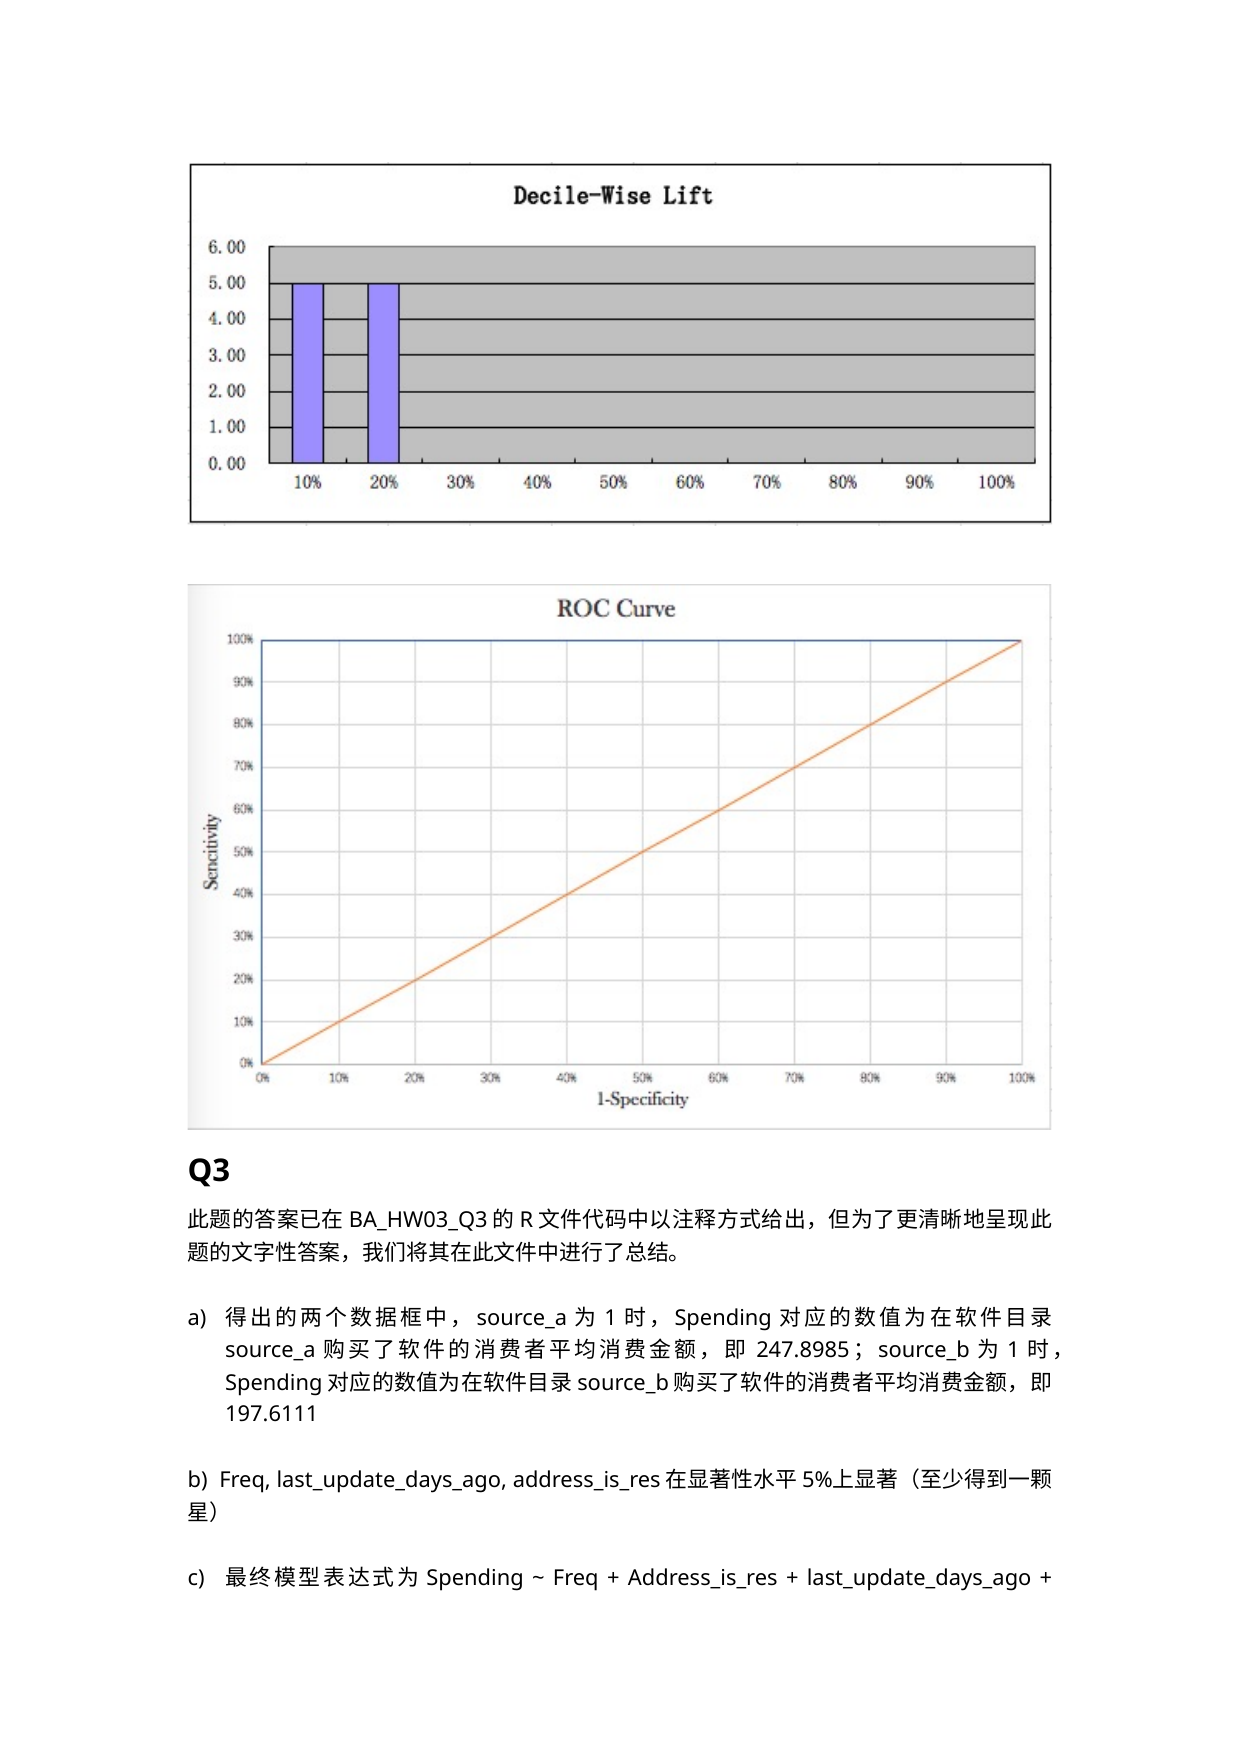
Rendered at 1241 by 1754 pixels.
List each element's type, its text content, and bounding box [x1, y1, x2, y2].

list 得出的两个数据框中，source_a为1时，Spending对应的数值为在软件目录source_a购买了软件的消费者平均消费金额，即247.8985；source_b为1时，Spending对应的数值为在软件目录source_b购买了软件的消费者平均消费金额，即197.6111 [187, 1299, 1053, 1429]
picture [187, 584, 1053, 1130]
picture [187, 162, 1053, 526]
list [187, 1559, 1053, 1592]
text 此题的答案已在BA_HW03_Q3的R文件代码中以注释方式给出，但为了更清晰地呈现此题的文字性答案，我们将其在此文件中进行了总结。 [187, 1202, 1053, 1267]
text b) Freq, last_update_days_ago, address_is_res在显著性水平5%上显著（至少得到一颗星） [187, 1462, 1053, 1527]
text Q3 [187, 1137, 1053, 1202]
